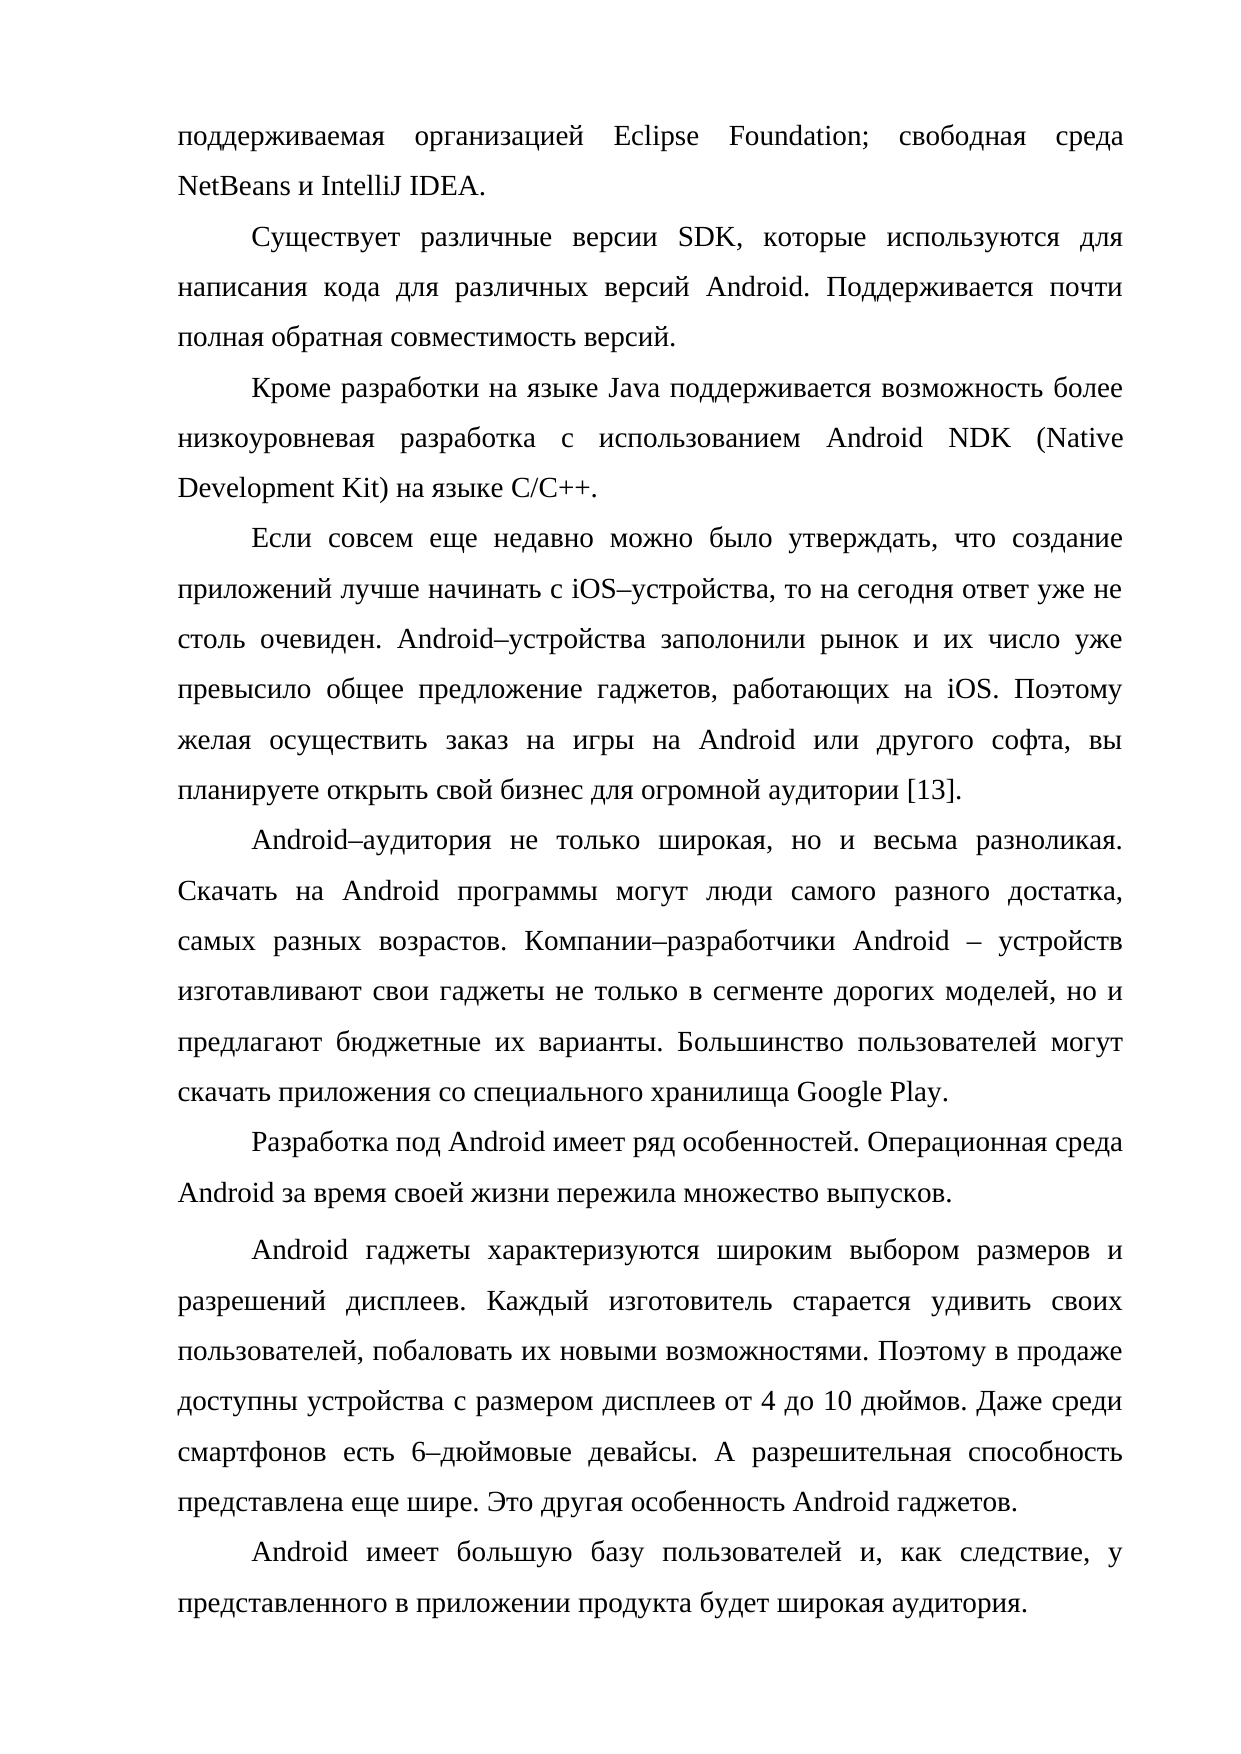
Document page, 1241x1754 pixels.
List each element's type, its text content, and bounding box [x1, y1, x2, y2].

text Существует различные версии SDK, которые используются для написания кода для различных версий Android. Поддерживается почти полная обратная совместимость версий. [177, 219, 1124, 353]
text Кроме разработки на языке Java поддерживается возможность более низкоуровневая разработка с использованием Android NDK (Native Development Kit) на языке C/C++. [177, 370, 1124, 504]
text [177, 118, 1124, 202]
text Android гаджеты характеризуются широким выбором размеров и разрешений дисплеев. Каждый изготовитель старается удивить своих пользователей, побаловать их новыми возможностями. Поэтому в продаже доступны устройства с размером дисплеев от 4 до 10 дюймов. Даже среди смартфонов есть 6–дюймовые девайсы. А разрешительная способность представлена еще шире. Это другая особенность Android гаджетов. [177, 1232, 1124, 1518]
text Если совсем еще недавно можно было утверждать, что создание приложений лучше начинать с iOS–устройства, то на сегодня ответ уже не столь очевиден. Android–устройства заполонили рынок и их число уже превысило общее предложение гаджетов, работающих на iOS. Поэтому желая осуществить заказ на игры на Android или другого софта, вы планируете открыть свой бизнес для огромной аудитории [13]. [177, 521, 1124, 806]
text Android–аудитория не только широкая, но и весьма разноликая. Скачать на Android программы могут люди самого разного достатка, самых разных возрастов. Компании–разработчики Android – устройств изготавливают свои гаджеты не только в сегменте дорогих моделей, но и предлагают бюджетные их варианты. Большинство пользователей могут скачать приложения со специального хранилища Google Play. [177, 822, 1124, 1108]
text Android имеет большую базу пользователей и, как следствие, у представленного в приложении продукта будет широкая аудитория. [177, 1534, 1123, 1618]
text Разработка под Android имеет ряд особенностей. Операционная среда Android за время своей жизни пережила множество выпусков. [177, 1124, 1124, 1208]
